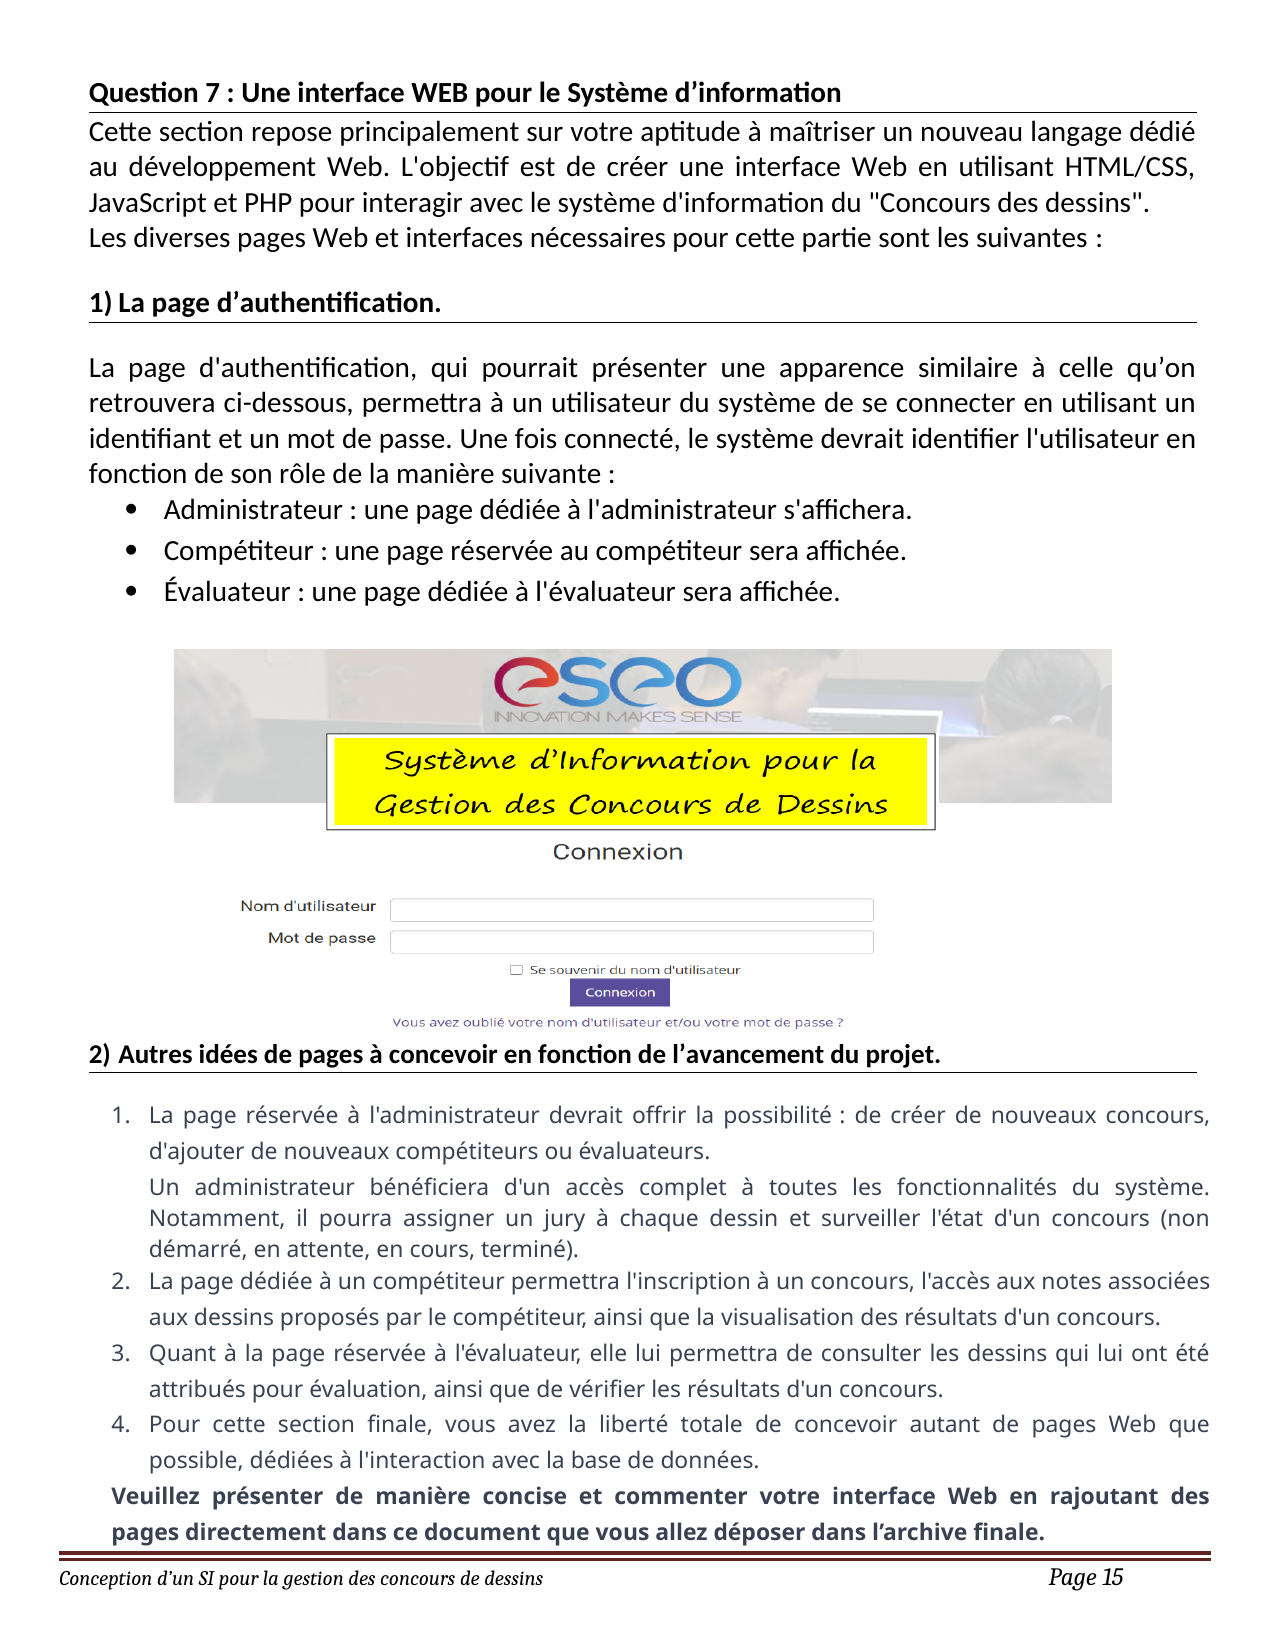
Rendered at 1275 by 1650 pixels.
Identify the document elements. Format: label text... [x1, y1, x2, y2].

text Cette section repose principalement sur votre aptitude à maîtriser un nouveau langage dédié au développement Web. L'objectif est de créer une interface Web en utilisant HTML/CSS, JavaScript et PHP pour interagir avec le système d'information du "Concours des dessins". [88, 113, 1197, 219]
list Pour cette section finale, vous avez la liberté totale de concevoir autant de pages Web que possible, dédiées à l'interaction avec la base de données. [111, 1408, 1211, 1476]
text La page d'authentification, qui pourrait présenter une apparence similaire à celle qu’on retrouvera ci-dessous, permettra à un utilisateur du système de se connecter en utilisant un identifiant et un mot de passe. Une fois connecté, le système devrait identifier l'utilisateur en fonction de son rôle de la manière suivante : [88, 349, 1197, 491]
list Évaluateur : une page dédiée à l'évaluateur sera affichée. [126, 573, 1197, 609]
list La page réservée à l'administrateur devrait offrir la possibilité : de créer de nouveaux concours, d'ajouter de nouveaux compétiteurs ou évaluateurs. [111, 1099, 1211, 1166]
list Autres idées de pages à concevoir en fonction de l’avancement du projet. [88, 1037, 1197, 1073]
text Question 7 : Une interface WEB pour le Système d’information [88, 74, 1197, 113]
text Les diverses pages Web et interfaces nécessaires pour cette partie sont les suivantes : [88, 219, 1197, 255]
list Administrateur : une page dédiée à l'administrateur s'affichera. [126, 491, 1197, 527]
list Compétiteur : une page réservée au compétiteur sera affichée. [126, 532, 1197, 568]
list La page d’authentification. [88, 284, 1197, 323]
list La page dédiée à un compétiteur permettra l'inscription à un concours, l'accès aux notes associées aux dessins proposés par le compétiteur, ainsi que la visualisation des résultats d'un concours. [111, 1265, 1211, 1332]
text Un administrateur bénéficiera d'un accès complet à toutes les fonctionnalités du système. Notamment, il pourra assigner un jury à chaque dessin et surveiller l'état d'un concours (non démarré, en attente, en cours, terminé). [149, 1171, 1211, 1265]
picture [173, 649, 1112, 1038]
list Quant à la page réservée à l'évaluateur, elle lui permettra de consulter les dessins qui lui ont été attribués pour évaluation, ainsi que de vérifier les résultats d'un concours. [111, 1337, 1211, 1404]
text Veuillez présenter de manière concise et commenter votre interface Web en rajoutant des pages directement dans ce document que vous allez déposer dans l’archive finale. [111, 1480, 1211, 1547]
